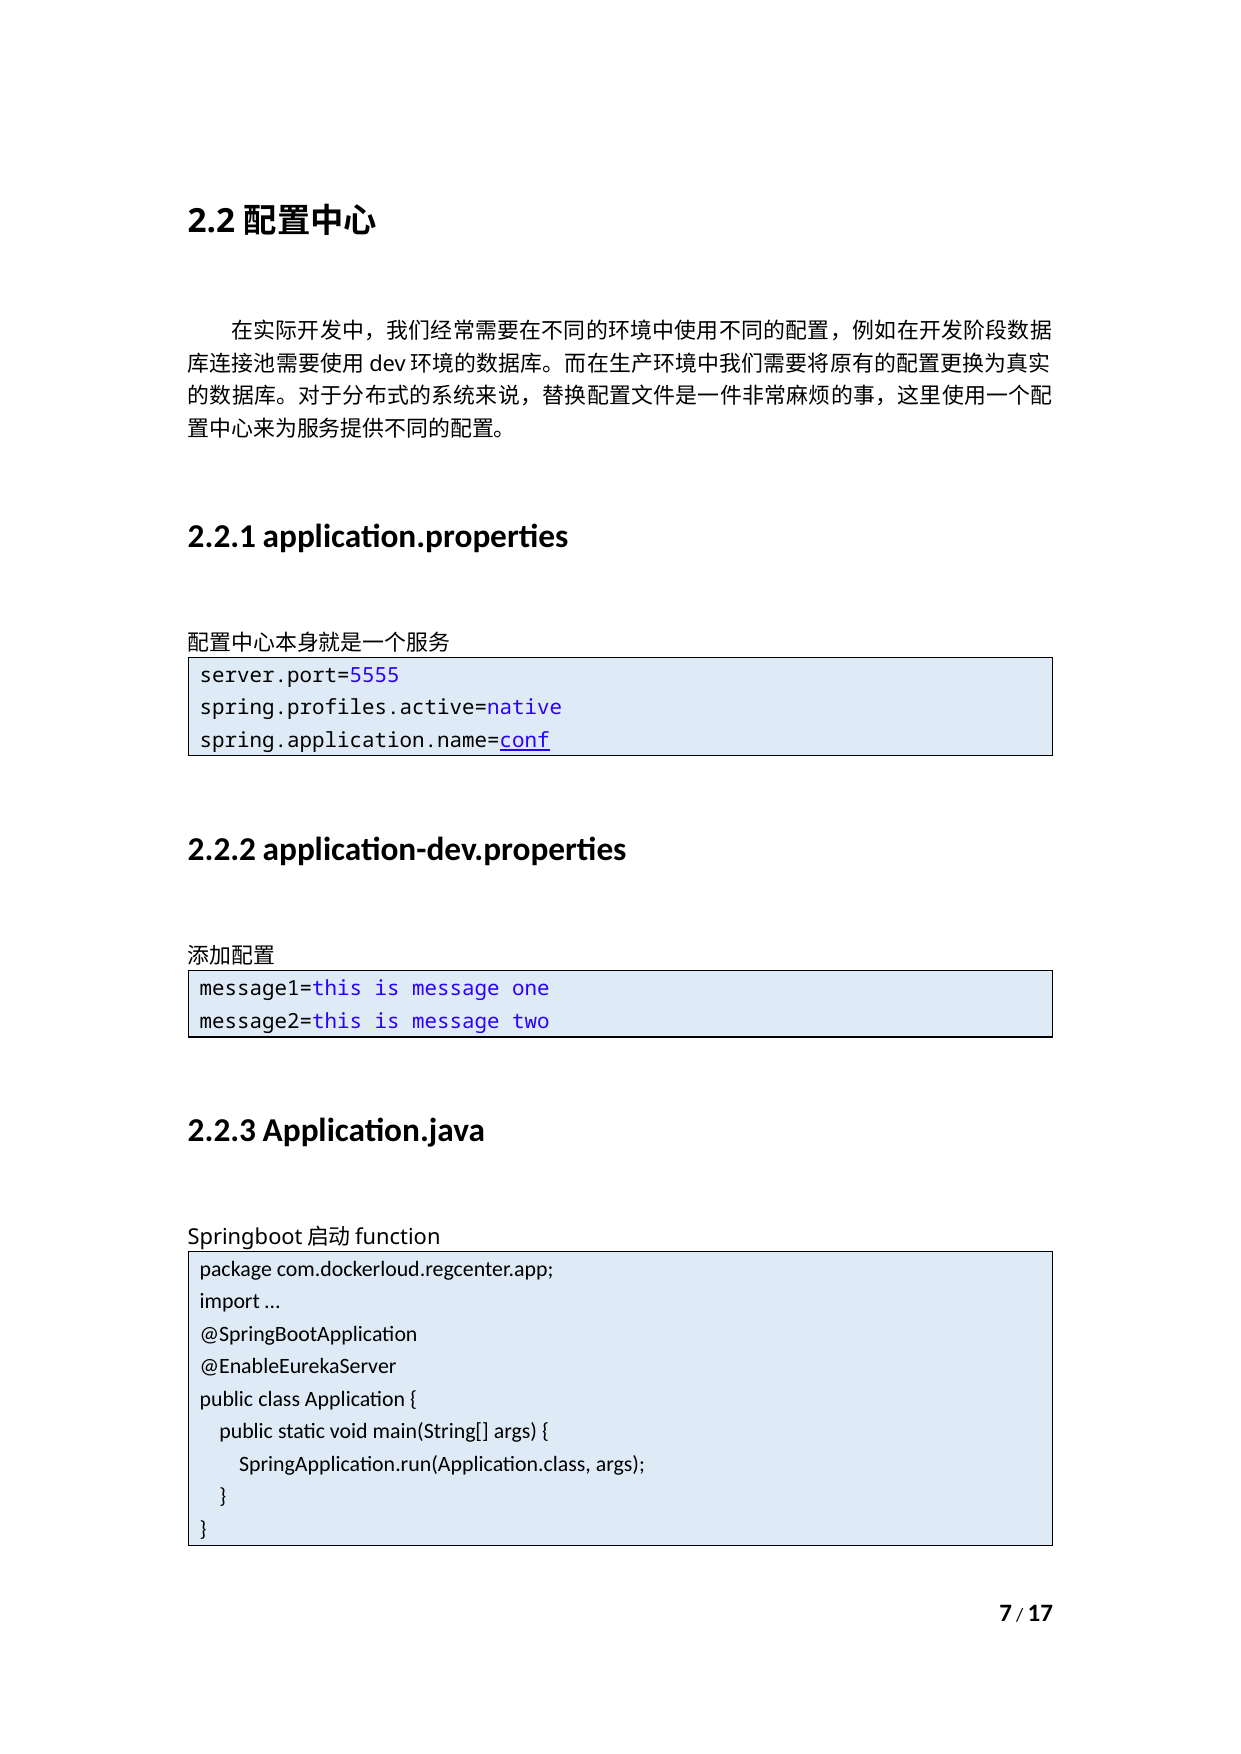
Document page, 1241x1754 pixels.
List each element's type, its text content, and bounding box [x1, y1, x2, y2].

text Springboot启动function [187, 1219, 1053, 1251]
text 添加配置 [187, 938, 1053, 970]
table_header server.port=5555 spring.profiles.active=native spring.application.name=conf [189, 658, 1052, 755]
table_header message1=this is message one message2=this is message two [189, 971, 1052, 1036]
text 在实际开发中，我们经常需要在不同的环境中使用不同的配置，例如在开发阶段数据库连接池需要使用dev环境的数据库。而在生产环境中我们需要将原有的配置更换为真实的数据库。对于分布式的系统来说，替换配置文件是一件非常麻烦的事，这里使用一个配置中心来为服务提供不同的配置。 [187, 313, 1053, 443]
subtitle 2.2 配置中心 [187, 186, 1053, 251]
subtitle Application.java [187, 1097, 1053, 1162]
subtitle application.properties [187, 503, 1053, 568]
subtitle application-dev.properties [187, 816, 1053, 881]
text 配置中心本身就是一个服务 [187, 624, 1053, 657]
